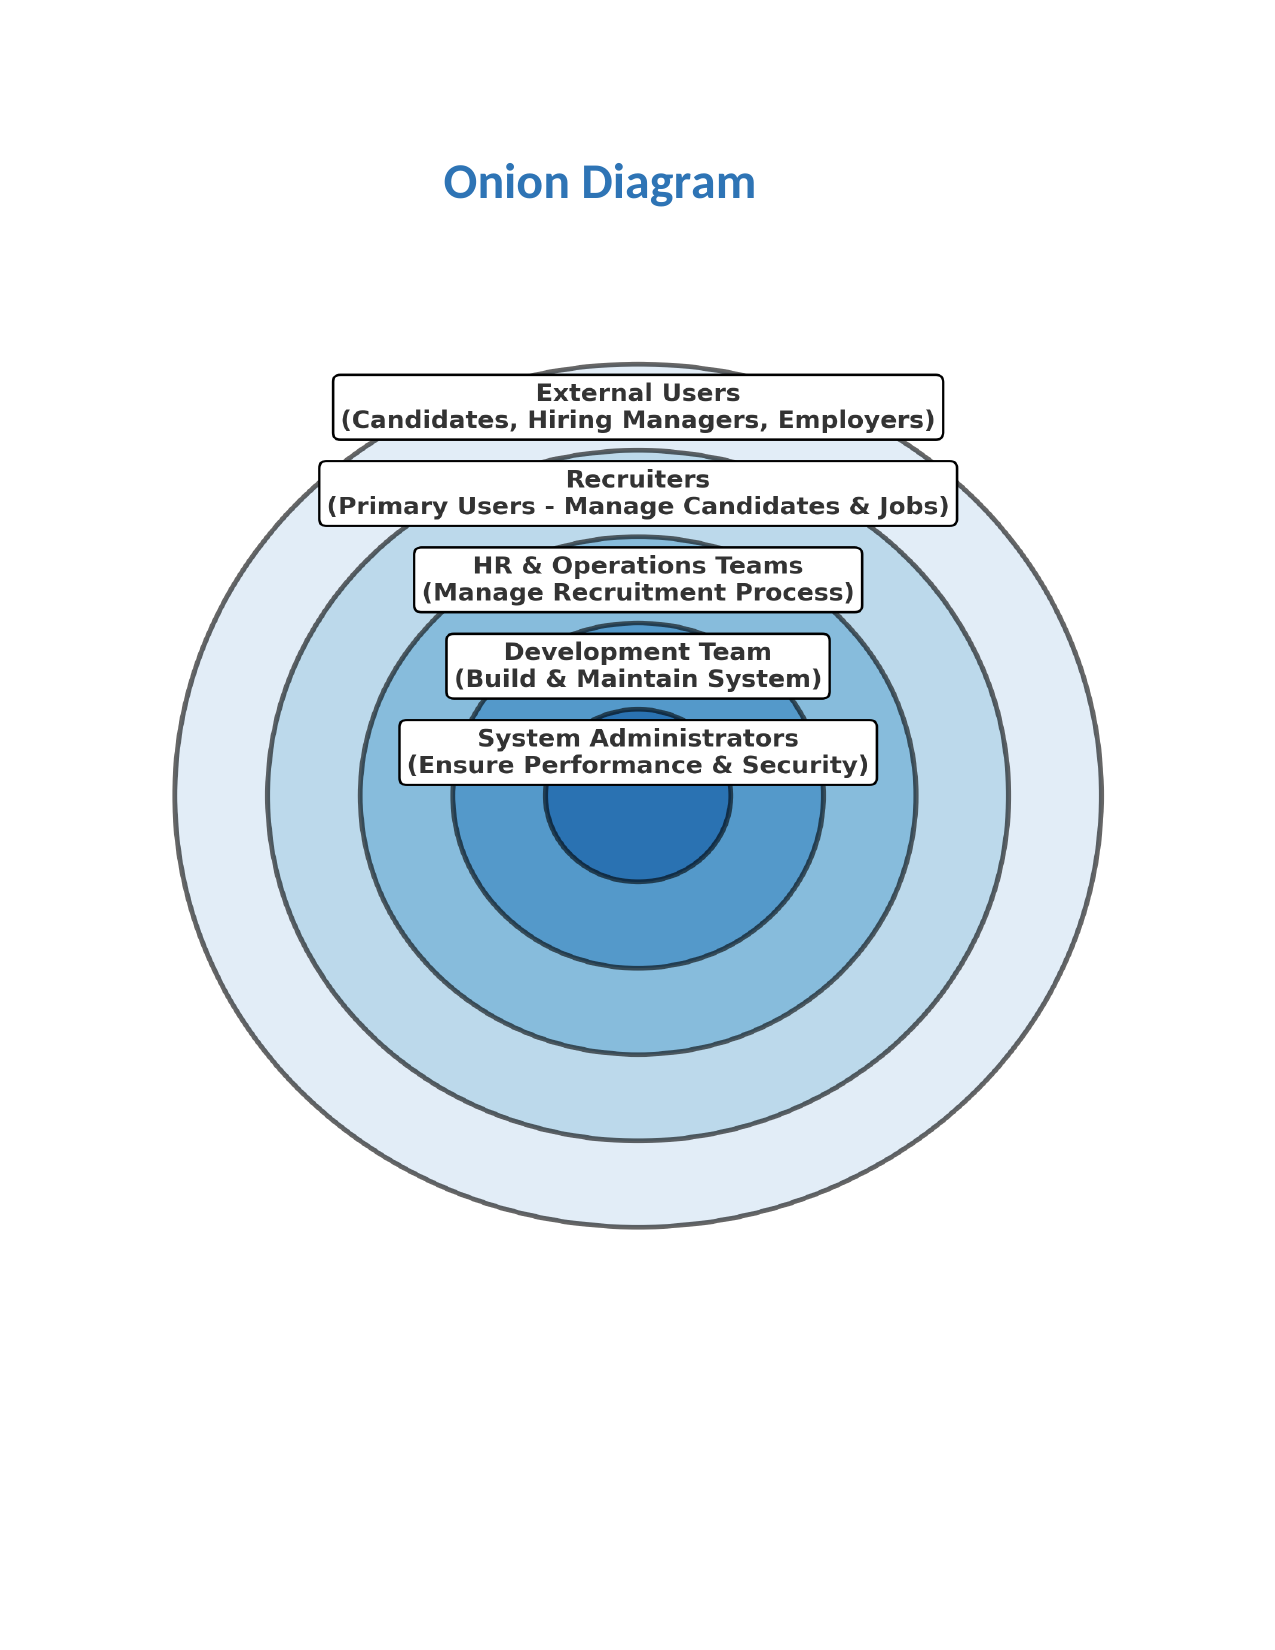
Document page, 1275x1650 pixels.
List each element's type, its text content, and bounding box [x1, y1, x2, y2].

picture [64, 320, 1211, 1330]
text Onion Diagram [150, 150, 1125, 211]
